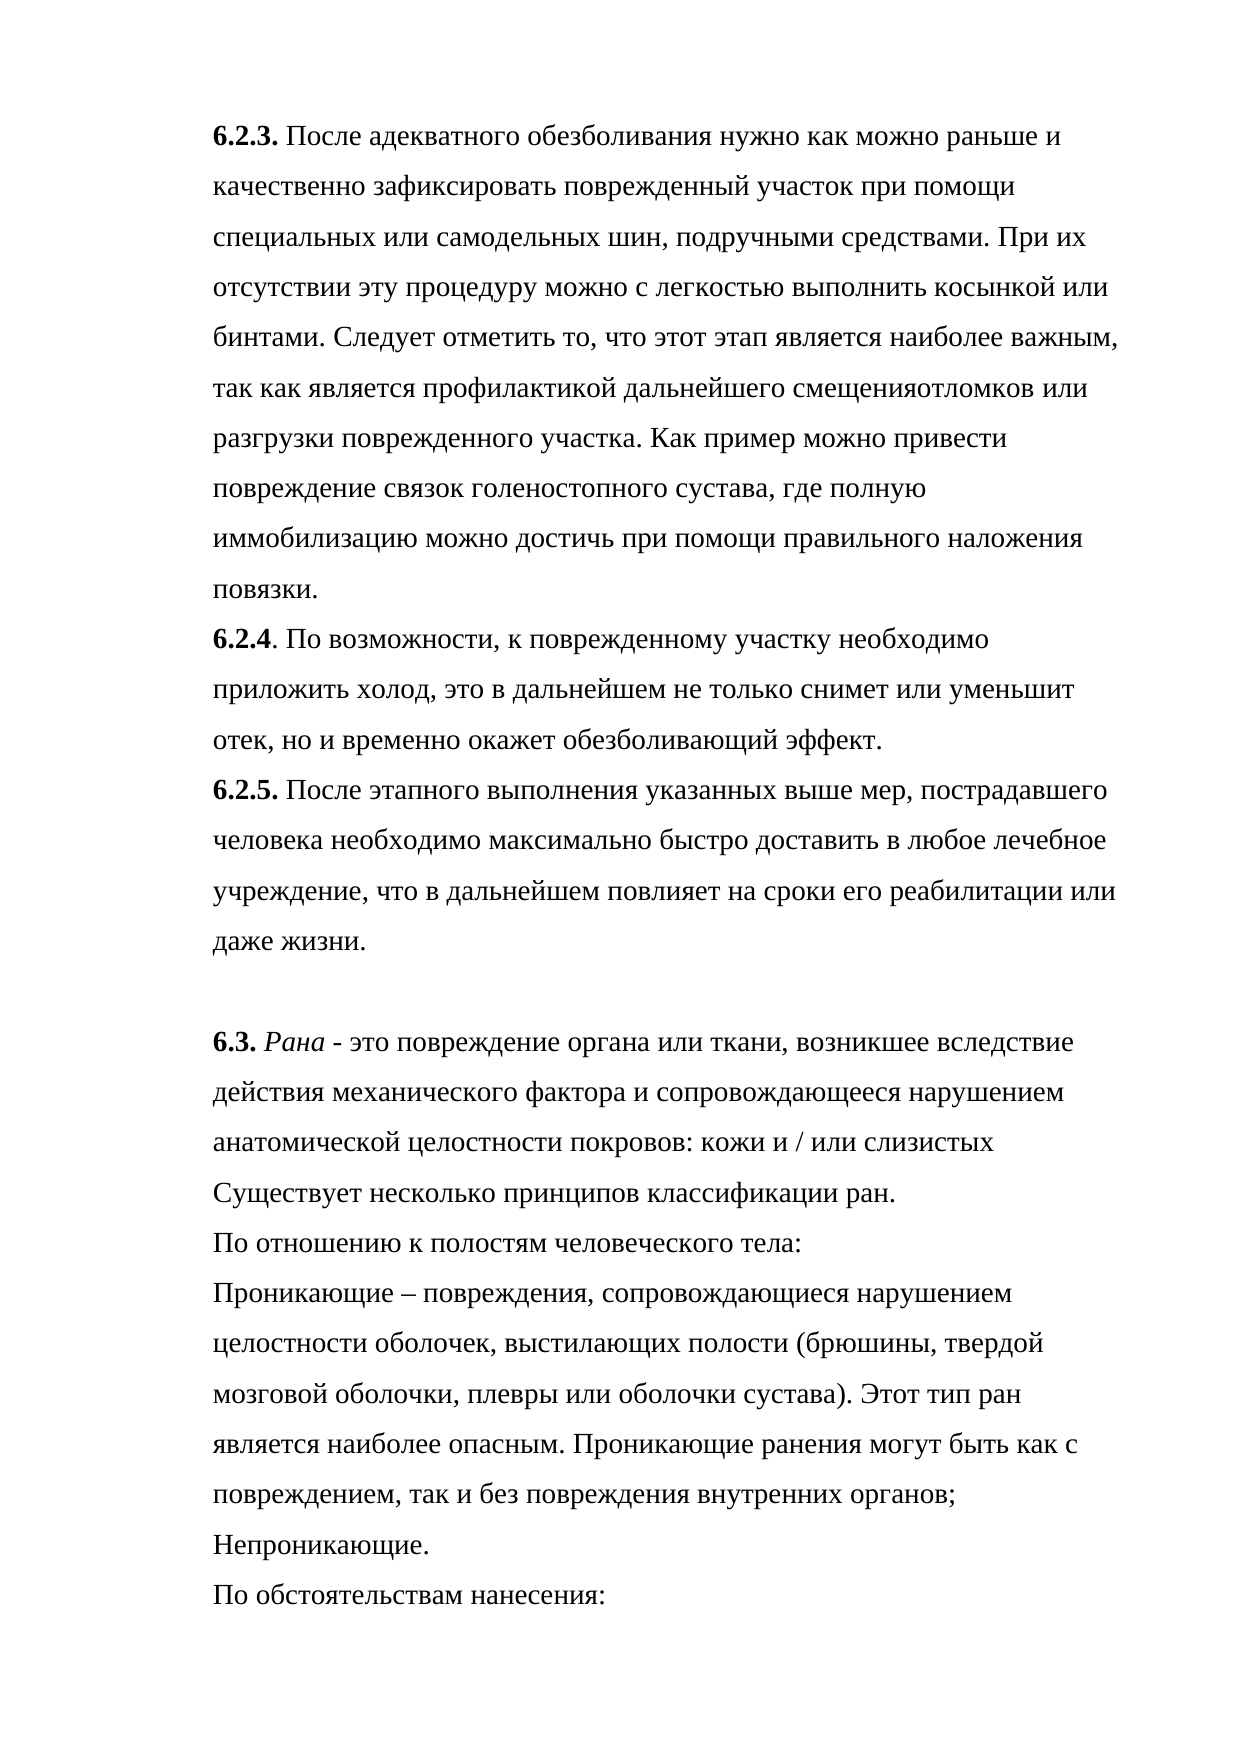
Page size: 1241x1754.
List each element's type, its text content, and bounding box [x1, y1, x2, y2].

text 6.2.5. После этапного выполнения указанных выше мер, пострадавшего человека необходимо максимально быстро доставить в любое лечебное учреждение, что в дальнейшем повлияет на сроки его реабилитации или даже жизни. [213, 772, 1122, 957]
text По обстоятельствам нанесения: [213, 1577, 1122, 1611]
text Существует несколько принципов классификации ран. [213, 1175, 1122, 1208]
text 6.2.3. После адекватного обезболивания нужно как можно раньше и качественно зафиксировать поврежденный участок при помощи специальных или самодельных шин, подручными средствами. При их отсутствии эту процедуру можно с легкостью выполнить косынкой или бинтами. Следует отметить то, что этот этап является наиболее важным, так как является профилактикой дальнейшего смещенияотломков или разгрузки поврежденного участка. Как пример можно привести повреждение связок голеностопного сустава, где полную иммобилизацию можно достичь при помощи правильного наложения повязки. [213, 118, 1122, 604]
text 6.3. Рана - это повреждение органа или ткани, возникшее вследствие действия механического фактора и сопровождающееся нарушением анатомической целостности покровов: кожи и / или слизистых [213, 1024, 1122, 1158]
text Непроникающие. [213, 1527, 1122, 1560]
text По отношению к полостям человеческого тела: [213, 1225, 1122, 1258]
text 6.2.4. По возможности, к поврежденному участку необходимо приложить холод, это в дальнейшем не только снимет или уменьшит отек, но и временно окажет обезболивающий эффект. [213, 621, 1122, 755]
text Проникающие – повреждения, сопровождающиеся нарушением целостности оболочек, выстилающих полости (брюшины, твердой мозговой оболочки, плевры или оболочки сустава). Этот тип ран является наиболее опасным. Проникающие ранения могут быть как с повреждением, так и без повреждения внутренних органов; [213, 1275, 1122, 1510]
